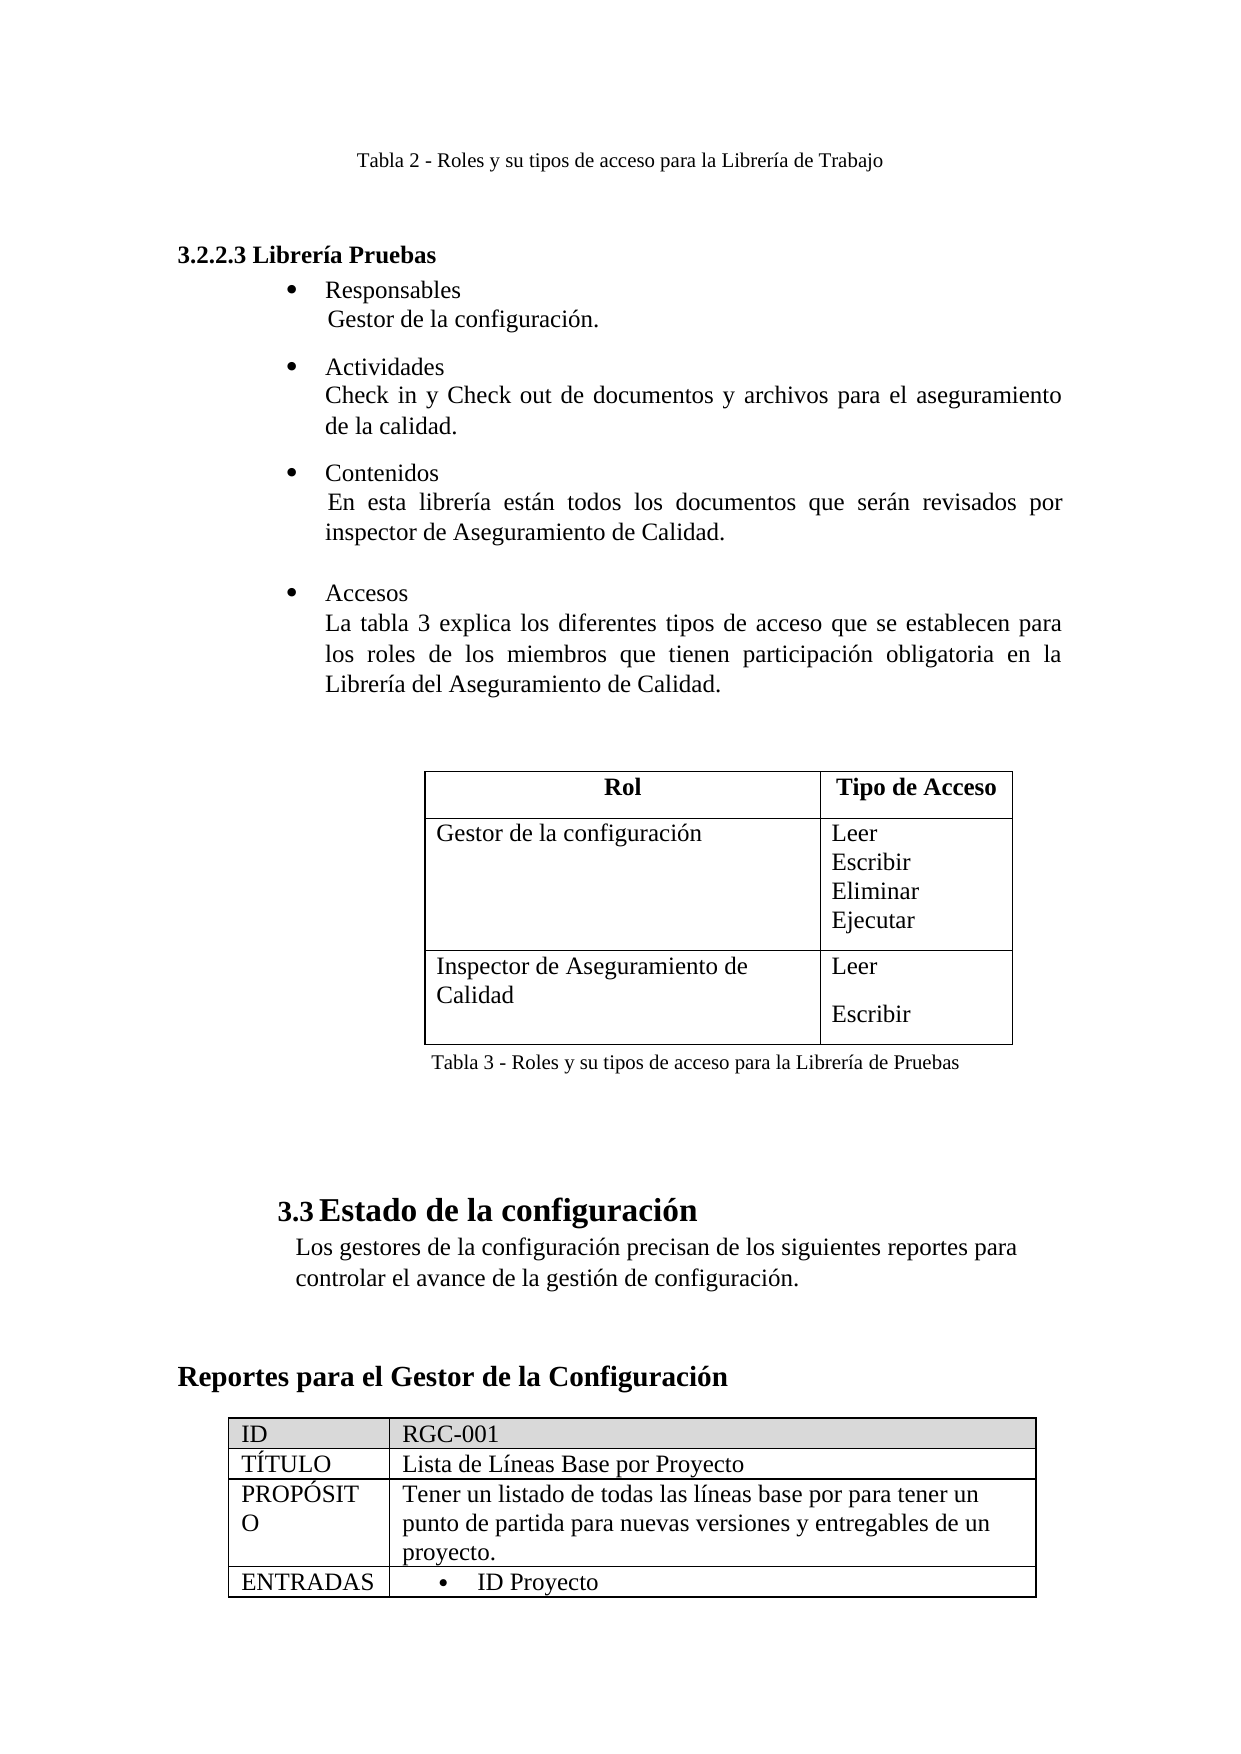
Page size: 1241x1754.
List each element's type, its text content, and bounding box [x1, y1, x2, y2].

list Check in y Check out de documentos y archivos para el aseguramiento de la calidad. [325, 380, 1063, 439]
subtitle 3.2.2.3 Librería Pruebas [177, 240, 1063, 269]
list En esta librería están todos los documentos que serán revisados por inspector de Aseguramiento de Calidad. [325, 487, 1063, 546]
list Responsables [287, 275, 1063, 304]
table_header Rol [426, 772, 820, 817]
list Actividades [287, 352, 1063, 380]
list Accesos La tabla 3 explica los diferentes tipos de acceso que se establecen para los roles de los miembros que tienen participación obligatoria en la Librería del Aseguramiento de Calidad. [287, 578, 1063, 698]
text Gestor de la configuración. [327, 304, 1063, 333]
table_header Tipo de Acceso [821, 772, 1012, 817]
text Reportes para el Gestor de la Configuración [177, 1359, 1063, 1392]
table_cell Leer Escribir Eliminar Ejecutar [821, 819, 1012, 950]
table_cell ID Proyecto [390, 1567, 1035, 1596]
table_header RGC-001 [390, 1419, 1035, 1448]
list Contenidos [287, 458, 1063, 487]
table_cell ENTRADAS [229, 1567, 389, 1596]
list Los gestores de la configuración precisan de los siguientes reportes para controlar el avance de la gestión de configuración. [295, 1232, 1063, 1292]
text Tabla 3 - Roles y su tipos de acceso para la Librería de Pruebas [252, 1050, 1063, 1074]
table_cell Leer Escribir [821, 951, 1012, 1044]
list 3.3 Estado de la configuración [277, 1191, 1063, 1229]
table_header ID [229, 1419, 389, 1448]
table_cell TÍTULO [229, 1449, 389, 1478]
table_cell PROPÓSITO [229, 1480, 389, 1566]
text Tabla 2 - Roles y su tipos de acceso para la Librería de Trabajo [177, 148, 1063, 172]
table_cell Gestor de la configuración [426, 819, 820, 950]
table_cell Inspector de Aseguramiento de Calidad [426, 951, 820, 1044]
table_cell Lista de Líneas Base por Proyecto [390, 1449, 1035, 1478]
table_cell Tener un listado de todas las líneas base por para tener un punto de partida para nuevas versiones y entregables de un proyecto. [390, 1480, 1035, 1566]
